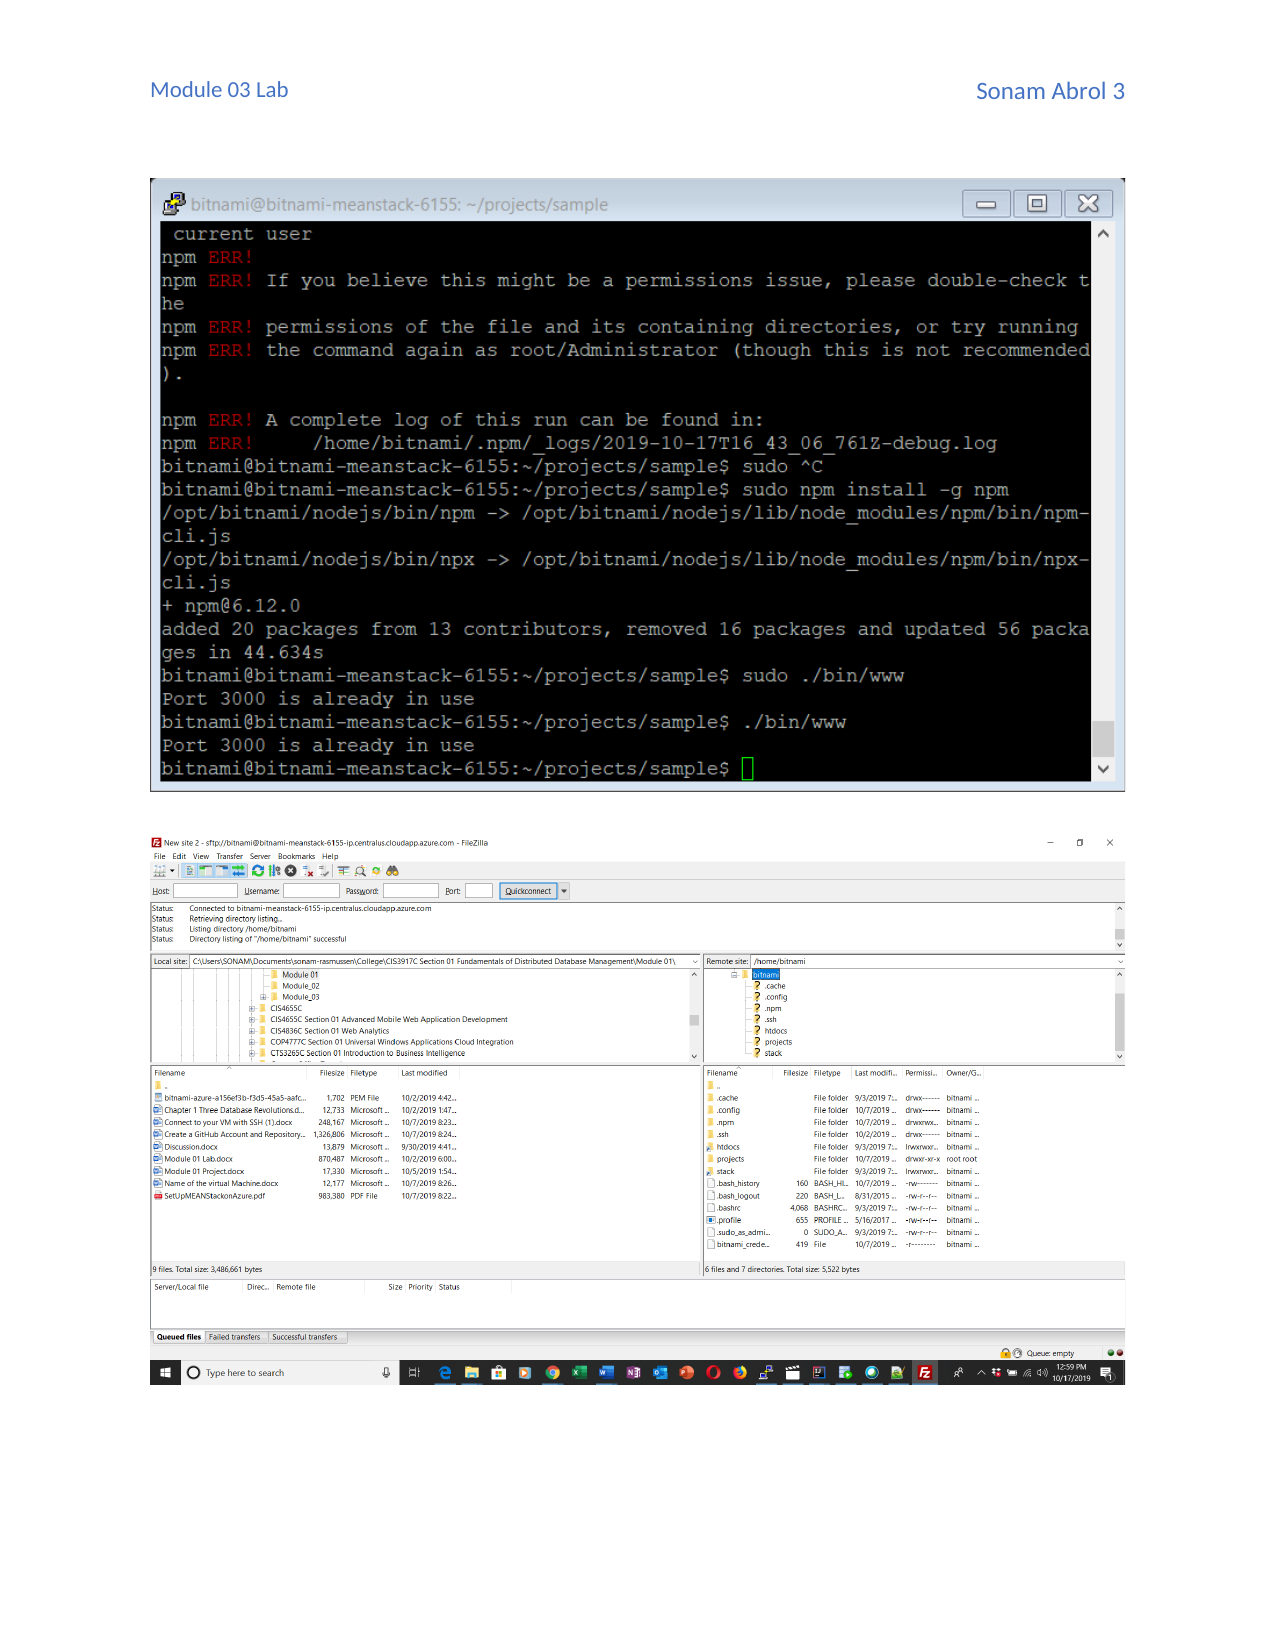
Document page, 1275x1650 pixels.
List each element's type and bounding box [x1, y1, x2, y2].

picture [150, 836, 1125, 1385]
